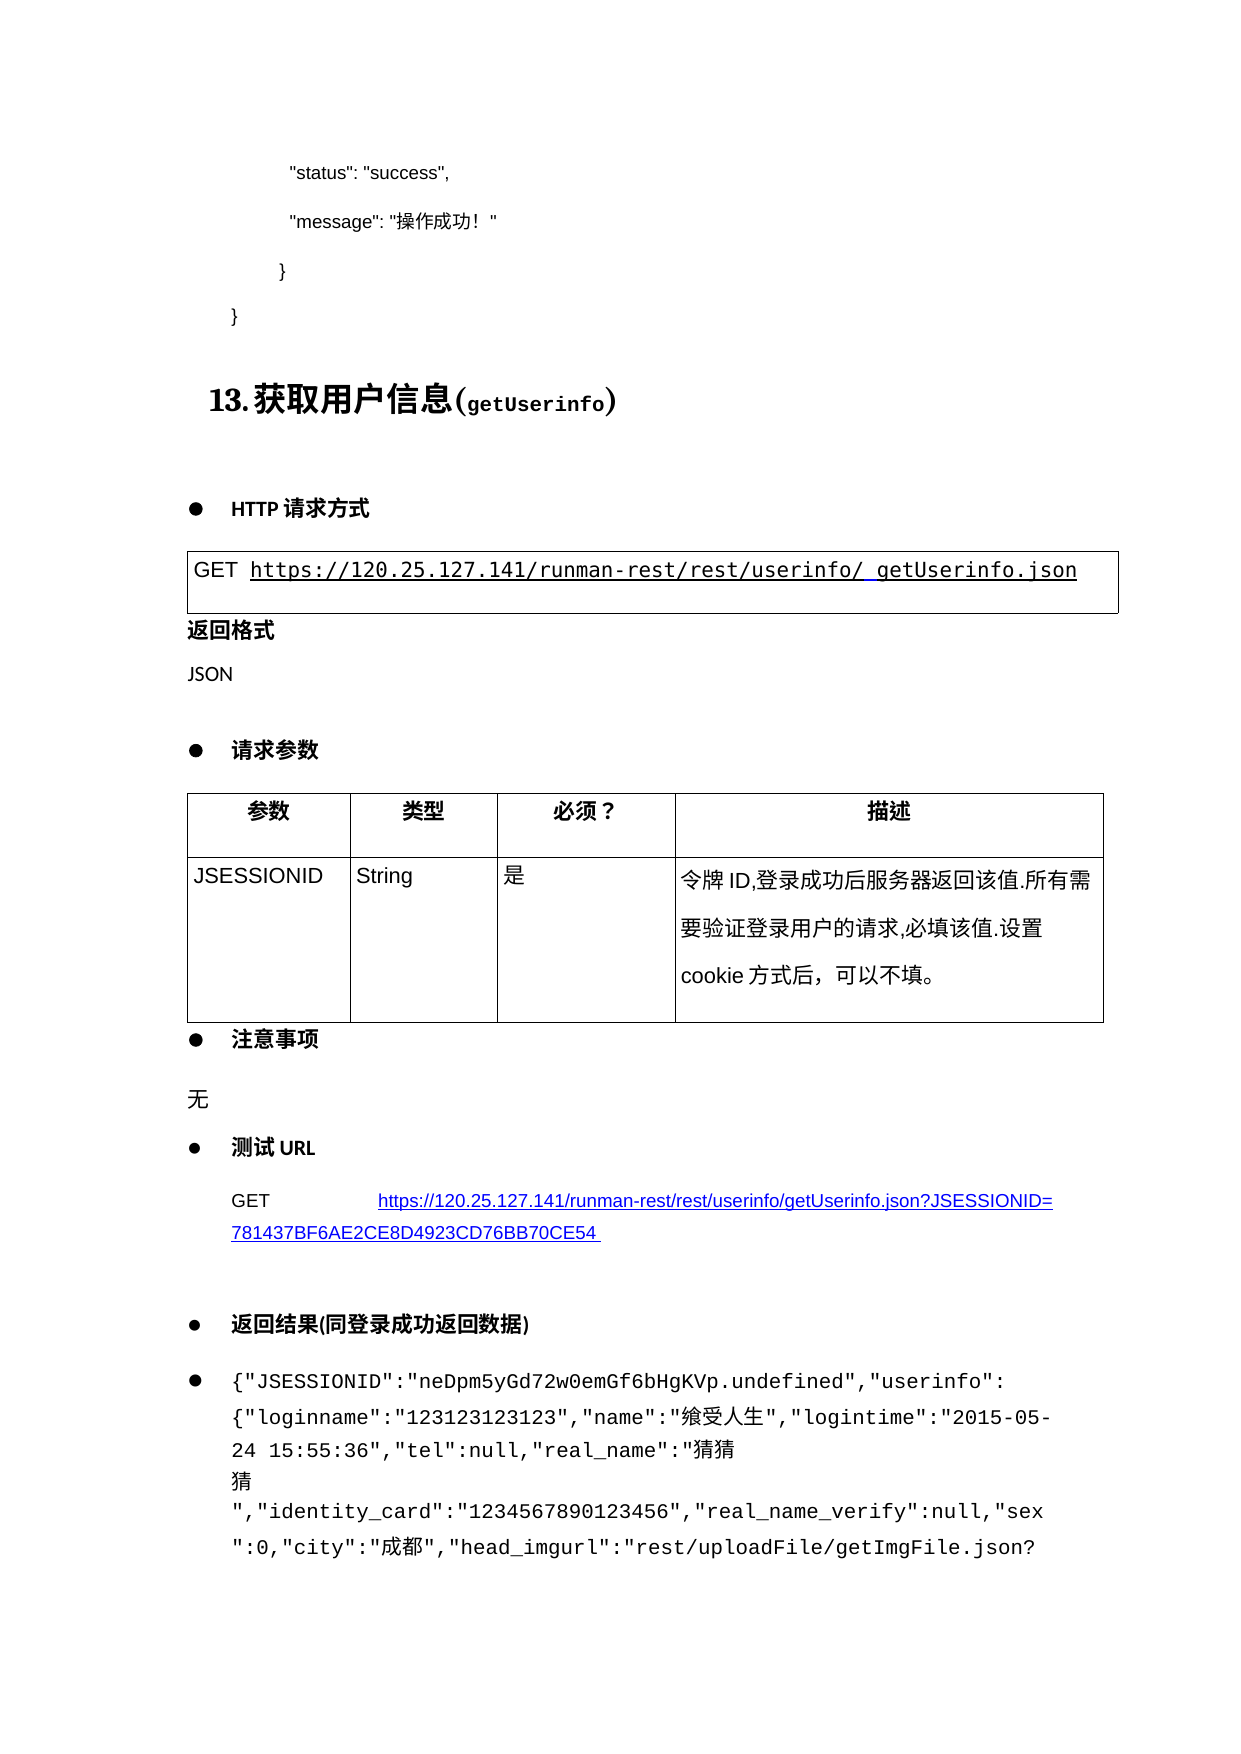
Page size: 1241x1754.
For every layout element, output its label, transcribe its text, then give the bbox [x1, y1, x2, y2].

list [187, 1367, 1053, 1562]
list 请求参数 [187, 733, 1053, 765]
text 返回格式 [187, 614, 1053, 645]
table_cell 是 [498, 858, 675, 1022]
text JSON [187, 661, 1053, 687]
list } [231, 305, 1053, 326]
table_cell 令牌ID,登录成功后服务器返回该值.所有需要验证登录用户的请求,必填该值.设置cookie方式后，可以不填。 [676, 858, 1103, 1022]
table_header 必须？ [498, 794, 675, 857]
table_cell String [351, 858, 497, 1022]
table_header 参数 [188, 794, 350, 857]
list } [231, 260, 1053, 282]
table_header GET https://120.25.127.141/runman-rest/rest/userinfo/ getUserinfo.json [188, 552, 1118, 613]
list "message": "操作成功！" [231, 207, 1053, 234]
list 测试URL [187, 1130, 1053, 1162]
list "status": "success", [231, 162, 1053, 183]
table_header 类型 [351, 794, 497, 857]
table_cell JSESSIONID [188, 858, 350, 1022]
table_header 描述 [676, 794, 1103, 857]
list GET https://120.25.127.141/runman-rest/rest/userinfo/getUserinfo.json?JSESSIONID= 781437BF6AE2CE8D4923CD76BB70CE54 [231, 1190, 1053, 1244]
list 返回结果(同登录成功返回数据) [187, 1307, 1053, 1339]
text 无 [187, 1082, 1053, 1114]
list HTTP请求方式 [187, 491, 1053, 523]
subtitle 获取用户信息(getUserinfo) [209, 364, 1031, 429]
list 注意事项 [187, 1023, 1053, 1054]
